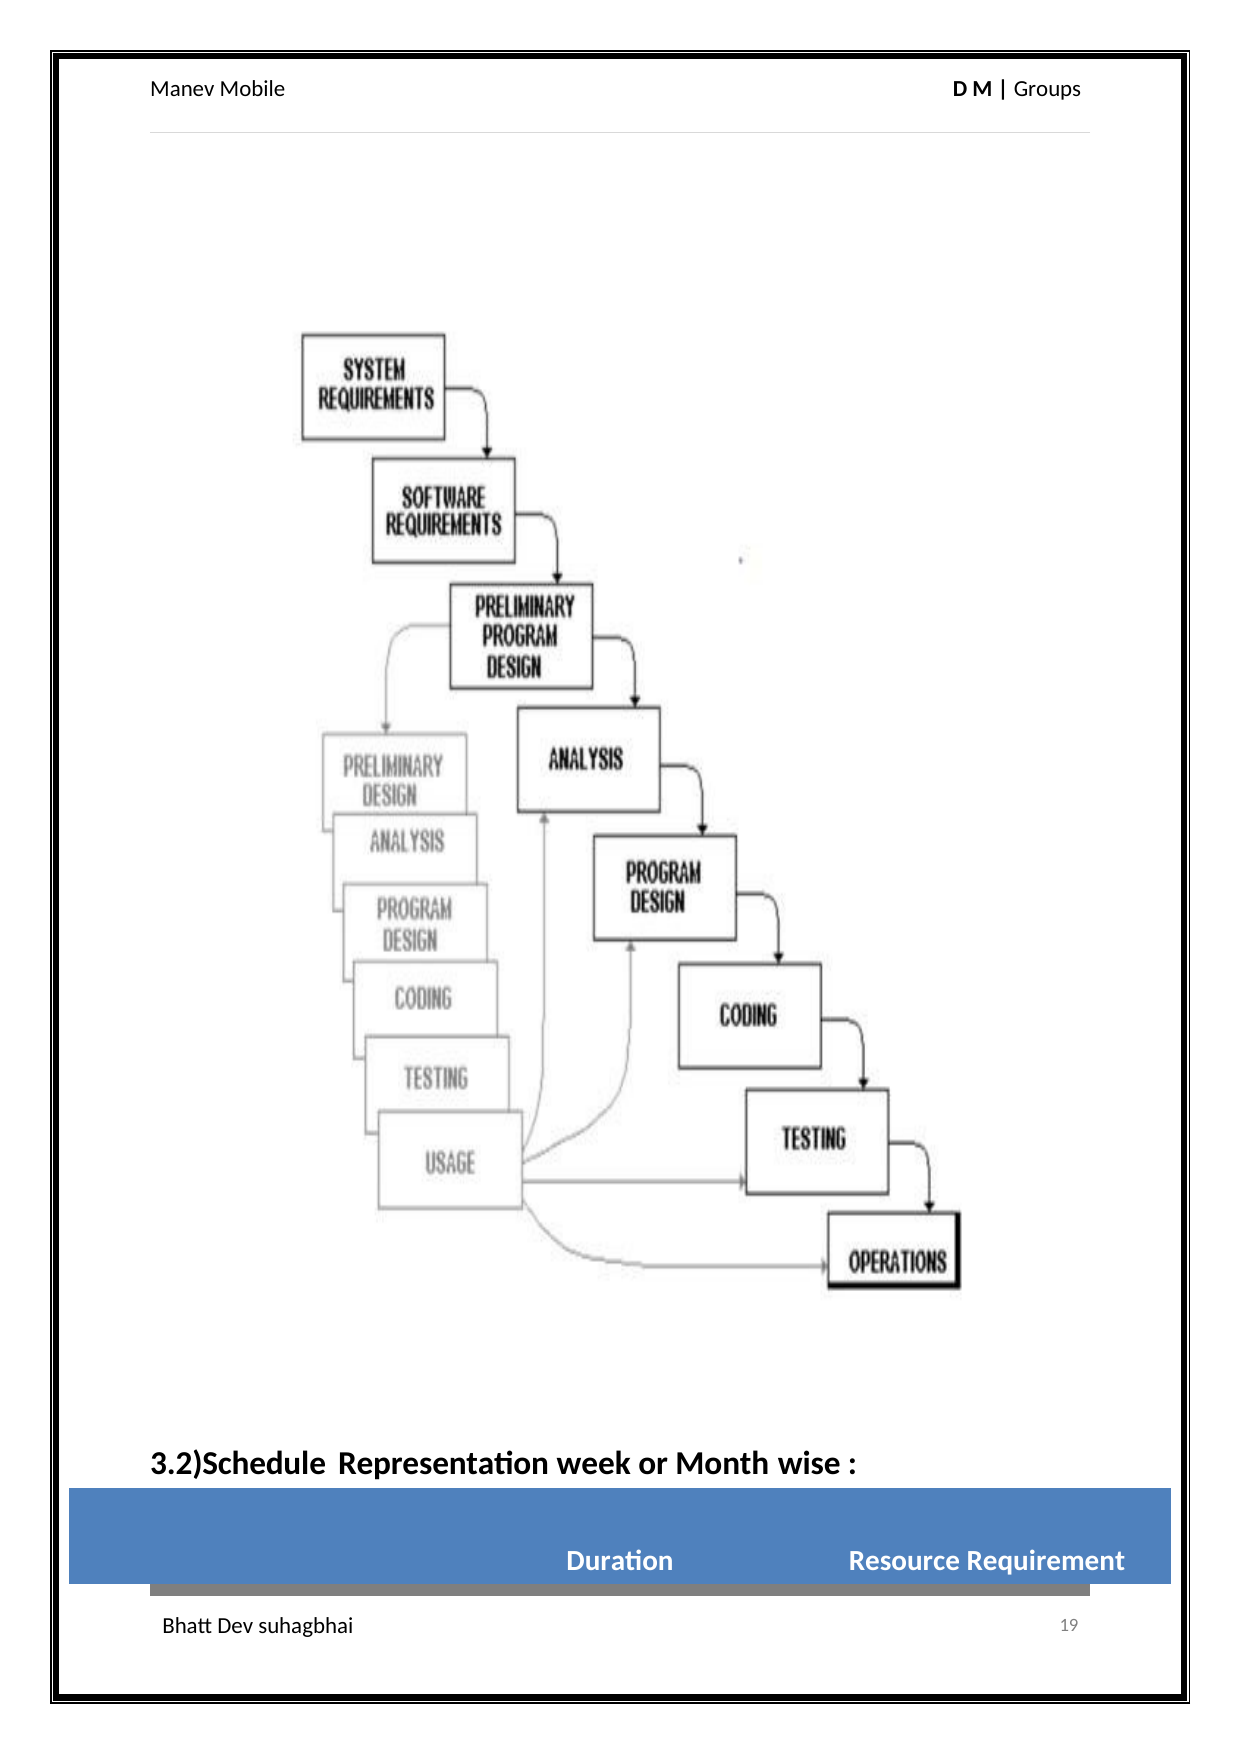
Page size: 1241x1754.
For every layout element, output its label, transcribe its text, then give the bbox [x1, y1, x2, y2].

table_header System Analysis [69, 1488, 436, 1584]
table_header Duration [436, 1488, 804, 1584]
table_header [804, 1488, 1171, 1584]
picture [199, 313, 1041, 1441]
